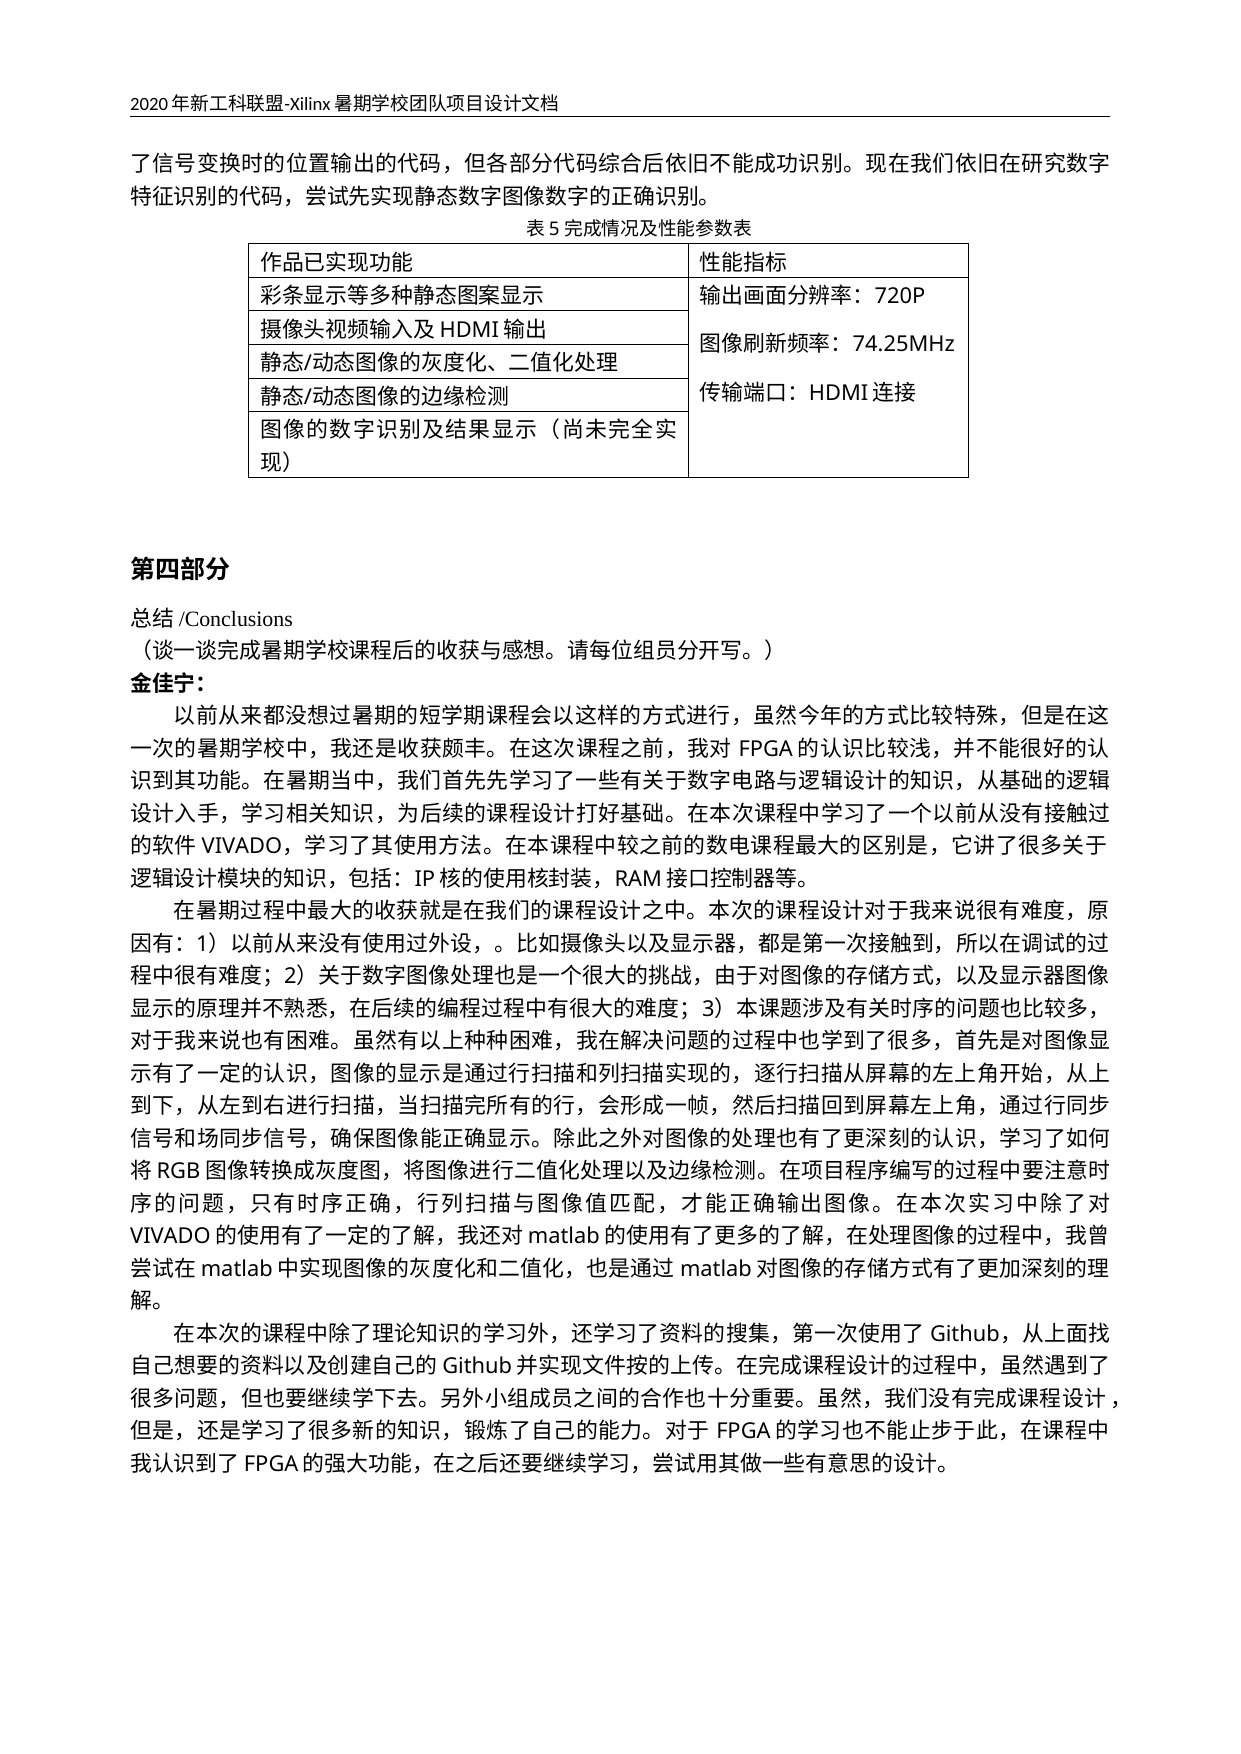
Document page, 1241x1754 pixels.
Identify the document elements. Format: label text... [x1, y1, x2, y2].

table_cell 彩条显示等多种静态图案显示 [249, 278, 688, 310]
text 在暑期过程中最大的收获就是在我们的课程设计之中。本次的课程设计对于我来说很有难度，原因有：1）以前从来没有使用过外设，。比如摄像头以及显示器，都是第一次接触到，所以在调试的过程中很有难度；2）关于数字图像处理也是一个很大的挑战，由于对图像的存储方式，以及显示器图像显示的原理并不熟悉，在后续的编程过程中有很大的难度；3）本课题涉及有关时序的问题也比较多，对于我来说也有困难。虽然有以上种种困难，我在解决问题的过程中也学到了很多，首先是对图像显示有了一定的认识，图像的显示是通过行扫描和列扫描实现的，逐行扫描从屏幕的左上角开始，从上到下，从左到右进行扫描，当扫描完所有的行，会形成一帧，然后扫描回到屏幕左上角，通过行同步信号和场同步信号，确保图像能正确显示。除此之外对图像的处理也有了更深刻的认识，学习了如何将RGB图像转换成灰度图，将图像进行二值化处理以及边缘检测。在项目程序编写的过程中要注意时序的问题，只有时序正确，行列扫描与图像值匹配，才能正确输出图像。在本次实习中除了对VIVADO的使用有了一定的了解，我还对matlab的使用有了更多的了解，在处理图像的过程中，我曾尝试在matlab中实现图像的灰度化和二值化，也是通过matlab对图像的存储方式有了更加深刻的理解。 [130, 893, 1110, 1316]
table_header 性能指标 [689, 244, 968, 277]
table_cell 静态/动态图像的灰度化、二值化处理 [249, 345, 688, 377]
table_cell 输出画面分辨率：720P 图像刷新频率：74.25MHz 传输端口：HDMI连接 [689, 278, 968, 477]
table_header 作品已实现功能 [249, 244, 688, 277]
text 在本次的课程中除了理论知识的学习外，还学习了资料的搜集，第一次使用了Github，从上面找自己想要的资料以及创建自己的Github并实现文件按的上传。在完成课程设计的过程中，虽然遇到了很多问题，但也要继续学下去。另外小组成员之间的合作也十分重要。虽然，我们没有完成课程设计，但是，还是学习了很多新的知识，锻炼了自己的能力。对于FPGA的学习也不能止步于此，在课程中我认识到了FPGA的强大功能，在之后还要继续学习，尝试用其做一些有意思的设计。 [130, 1316, 1110, 1478]
table_cell 摄像头视频输入及HDMI输出 [249, 311, 688, 344]
text 金佳宁： [130, 666, 1110, 698]
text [130, 146, 1110, 211]
table_cell 图像的数字识别及结果显示（尚未完全实现） [249, 412, 688, 477]
text 第四部分 [130, 536, 1110, 601]
text 总结 /Conclusions [130, 601, 1110, 633]
text 表5 完成情况及性能参数表 [130, 211, 1110, 243]
text （谈一谈完成暑期学校课程后的收获与感想。请每位组员分开写。） [130, 633, 1110, 666]
table_cell 静态/动态图像的边缘检测 [249, 379, 688, 411]
text 以前从来都没想过暑期的短学期课程会以这样的方式进行，虽然今年的方式比较特殊，但是在这一次的暑期学校中，我还是收获颇丰。在这次课程之前，我对FPGA的认识比较浅，并不能很好的认识到其功能。在暑期当中，我们首先先学习了一些有关于数字电路与逻辑设计的知识，从基础的逻辑设计入手，学习相关知识，为后续的课程设计打好基础。在本次课程中学习了一个以前从没有接触过的软件VIVADO，学习了其使用方法。在本课程中较之前的数电课程最大的区别是，它讲了很多关于逻辑设计模块的知识，包括：IP核的使用核封装，RAM接口控制器等。 [130, 698, 1110, 893]
